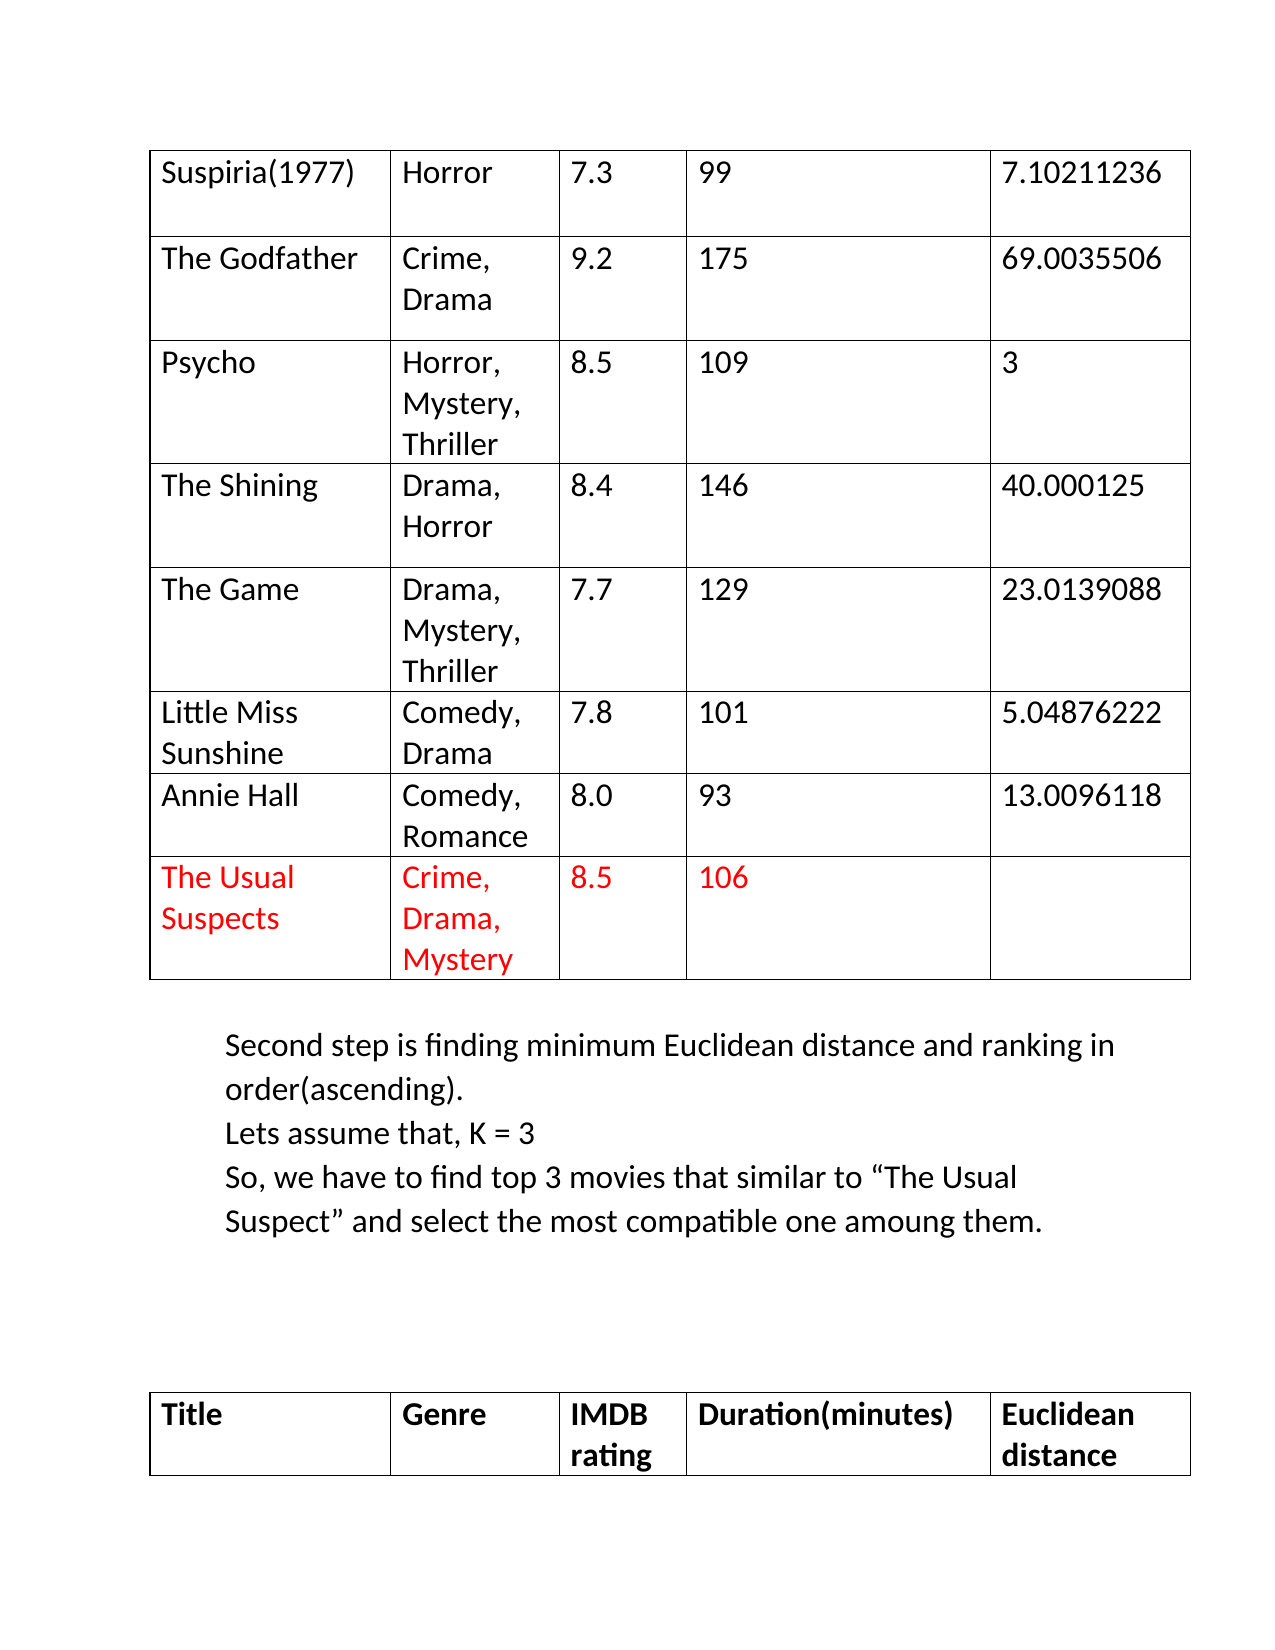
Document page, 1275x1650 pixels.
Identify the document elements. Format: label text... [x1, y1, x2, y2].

table_cell 175 [687, 237, 990, 340]
table_cell The Usual Suspects [151, 857, 390, 979]
table_cell 7.10211236 [991, 151, 1190, 236]
table_cell 23.0139088 [991, 568, 1190, 691]
table_cell The Shining [151, 464, 390, 567]
list Second step is finding minimum Euclidean distance and ranking in order(ascending). [225, 1024, 1125, 1108]
table_cell Drama, Horror [391, 464, 559, 567]
table_cell Crime, Drama, Mystery [391, 857, 559, 979]
table_cell 99 [687, 151, 990, 236]
table_cell 7.3 [560, 151, 686, 236]
table_cell Horror [391, 151, 559, 236]
table_header Genre [391, 1393, 559, 1474]
table_header Euclidean distance [991, 1393, 1190, 1474]
table_cell 146 [687, 464, 990, 567]
table_cell Little Miss Sunshine [151, 692, 390, 773]
table_cell The Game [151, 568, 390, 691]
table_cell Crime, Drama [391, 237, 559, 340]
table_cell 3 [991, 341, 1190, 463]
table_cell [991, 857, 1190, 979]
table_cell 8.5 [560, 857, 686, 979]
table_cell 7.7 [560, 568, 686, 691]
table_header IMDB rating [560, 1393, 686, 1474]
table_cell 8.0 [560, 774, 686, 856]
table_cell 8.4 [560, 464, 686, 567]
list So, we have to find top 3 movies that similar to “The Usual Suspect” and select the most compatible one amoung them. [225, 1156, 1125, 1240]
list Lets assume that, K = 3 [225, 1112, 1125, 1152]
table_cell 9.2 [560, 237, 686, 340]
table_cell 93 [687, 774, 990, 856]
table_cell 106 [687, 857, 990, 979]
table_cell 13.0096118 [991, 774, 1190, 856]
table_cell Comedy, Drama [391, 692, 559, 773]
table_header Title [151, 1393, 390, 1474]
table_cell Annie Hall [151, 774, 390, 856]
table_cell Suspiria(1977) [151, 151, 390, 236]
table_cell Drama, Mystery, Thriller [391, 568, 559, 691]
table_header Duration(minutes) [687, 1393, 990, 1474]
table_cell Psycho [151, 341, 390, 463]
table_cell 40.000125 [991, 464, 1190, 567]
table_cell 7.8 [560, 692, 686, 773]
table_cell Horror, Mystery, Thriller [391, 341, 559, 463]
table_cell 109 [687, 341, 990, 463]
table_cell 129 [687, 568, 990, 691]
table_cell Comedy, Romance [391, 774, 559, 856]
table_cell 69.0035506 [991, 237, 1190, 340]
table_cell The Godfather [151, 237, 390, 340]
table_cell 5.04876222 [991, 692, 1190, 773]
table_cell 101 [687, 692, 990, 773]
table_cell 8.5 [560, 341, 686, 463]
